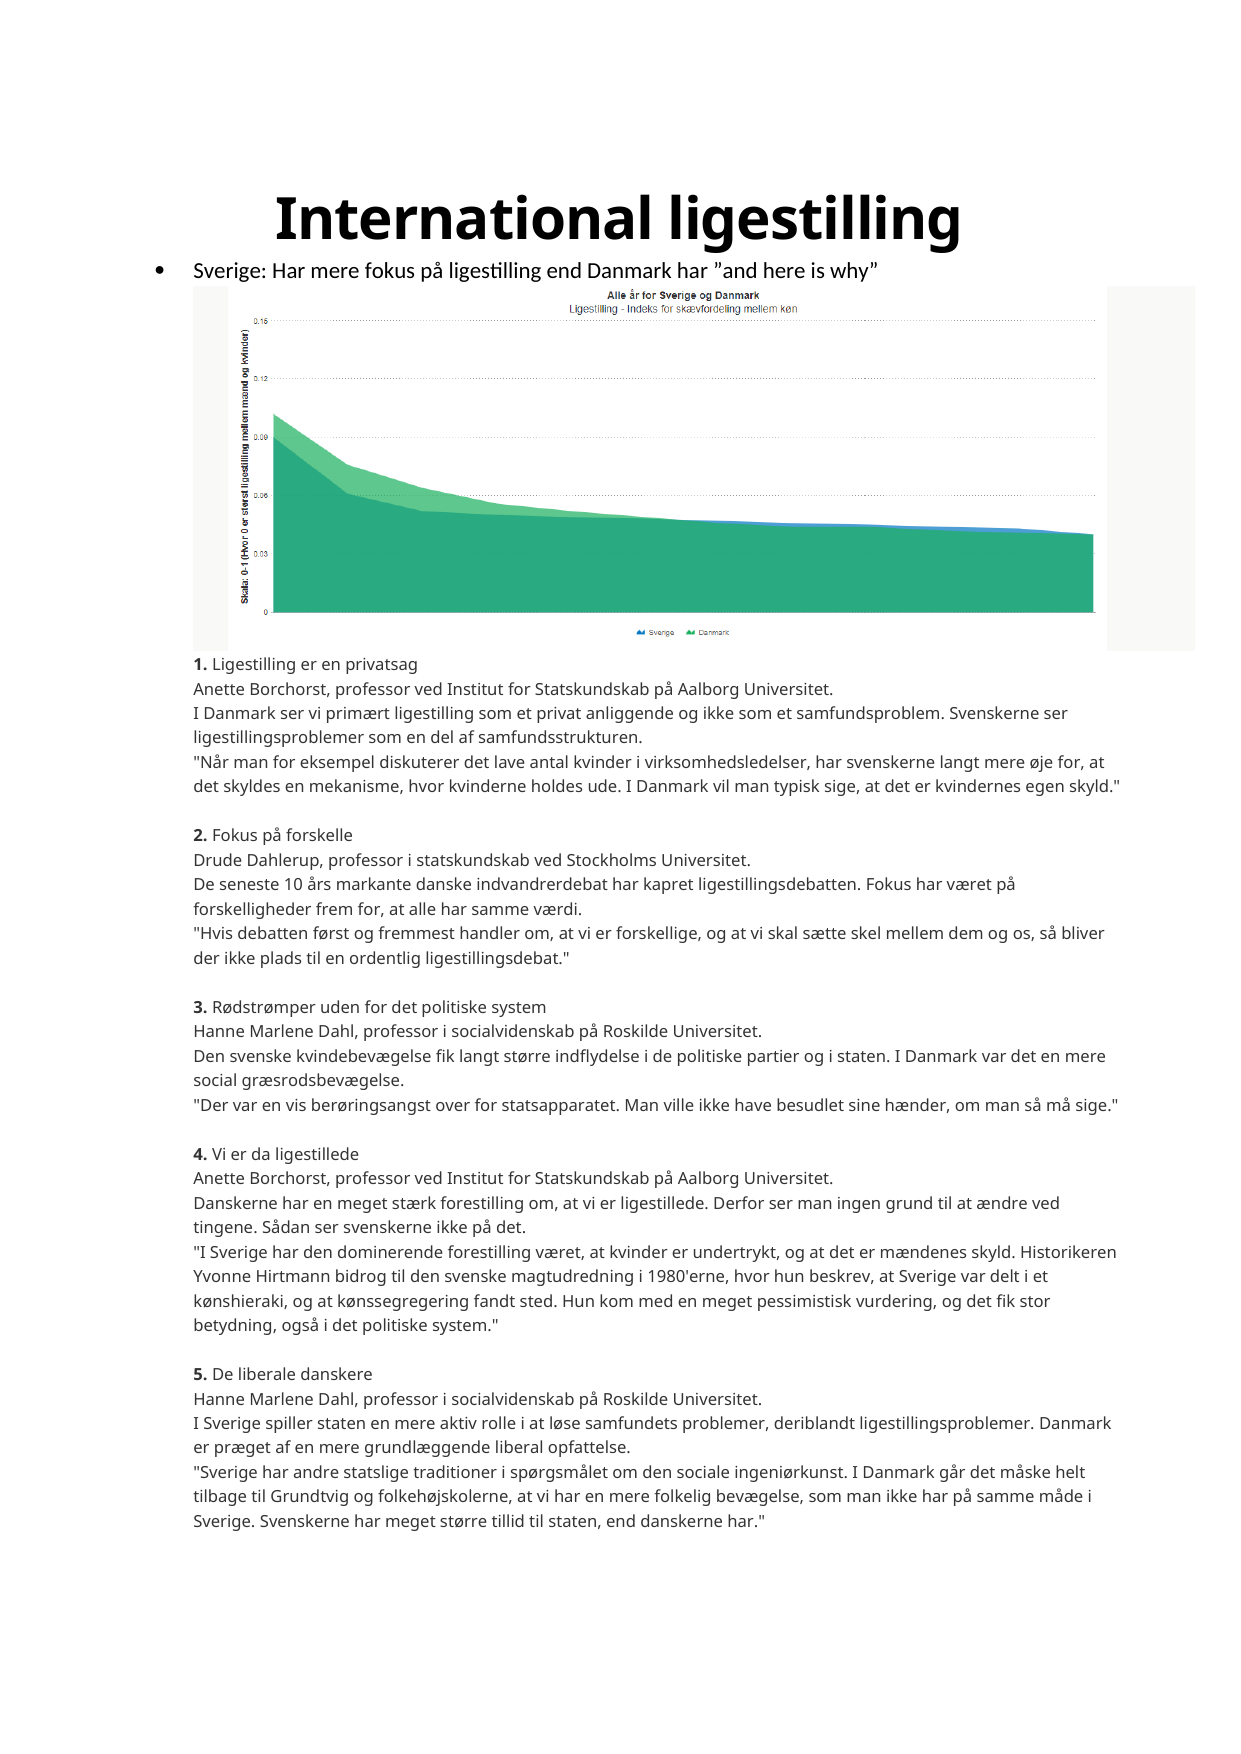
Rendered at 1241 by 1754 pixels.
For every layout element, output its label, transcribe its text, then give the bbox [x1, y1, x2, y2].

title International ligestilling [118, 177, 1122, 257]
list 1. Ligestilling er en privatsag Anette Borchorst, professor ved Institut for Statskundskab på Aalborg Universitet. I Danmark ser vi primært ligestilling som et privat anliggende og ikke som et samfundsproblem. Svenskerne ser ligestillingsproblemer som en del af samfundsstrukturen. "Når man for eksempel diskuterer det lave antal kvinder i virksomhedsledelser, har svenskerne langt mere øje for, at det skyldes en mekanisme, hvor kvinderne holdes ude. I Danmark vil man typisk sige, at det er kvindernes egen skyld." 2. Fokus på forskelle Drude Dahlerup, professor i statskundskab ved Stockholms Universitet. De seneste 10 års markante danske indvandrerdebat har kapret ligestillingsdebatten. Fokus har været på forskelligheder frem for, at alle har samme værdi. "Hvis debatten først og fremmest handler om, at vi er forskellige, og at vi skal sætte skel mellem dem og os, så bliver der ikke plads til en ordentlig ligestillingsdebat." 3. Rødstrømper uden for det politiske system Hanne Marlene Dahl, professor i socialvidenskab på Roskilde Universitet. Den svenske kvindebevægelse fik langt større indflydelse i de politiske partier og i staten. I Danmark var det en mere social græsrodsbevægelse. "Der var en vis berøringsangst over for statsapparatet. Man ville ikke have besudlet sine hænder, om man så må sige." 4. Vi er da ligestillede Anette Borchorst, professor ved Institut for Statskundskab på Aalborg Universitet. Danskerne har en meget stærk forestilling om, at vi er ligestillede. Derfor ser man ingen grund til at ændre ved tingene. Sådan ser svenskerne ikke på det. "I Sverige har den dominerende forestilling været, at kvinder er undertrykt, og at det er mændenes skyld. Historikeren Yvonne Hirtmann bidrog til den svenske magtudredning i 1980'erne, hvor hun beskrev, at Sverige var delt i et kønshieraki, og at kønssegregering fandt sted. Hun kom med en meget pessimistisk vurdering, og det fik stor betydning, også i det politiske system." 5. De liberale danskere Hanne Marlene Dahl, professor i socialvidenskab på Roskilde Universitet. I Sverige spiller staten en mere aktiv rolle i at løse samfundets problemer, deriblandt ligestillingsproblemer. Danmark er præget af en mere grundlæggende liberal opfattelse. "Sverige har andre statslige traditioner i spørgsmålet om den sociale ingeniørkunst. I Danmark går det måske helt tilbage til Grundtvig og folkehøjskolerne, at vi har en mere folkelig bevægelse, som man ikke har på samme måde i Sverige. Svenskerne har meget større tillid til staten, end danskerne har." [193, 653, 1122, 1532]
list Sverige: Har mere fokus på ligestilling end Danmark har ”and here is why” [156, 257, 1122, 285]
picture [193, 286, 1196, 651]
